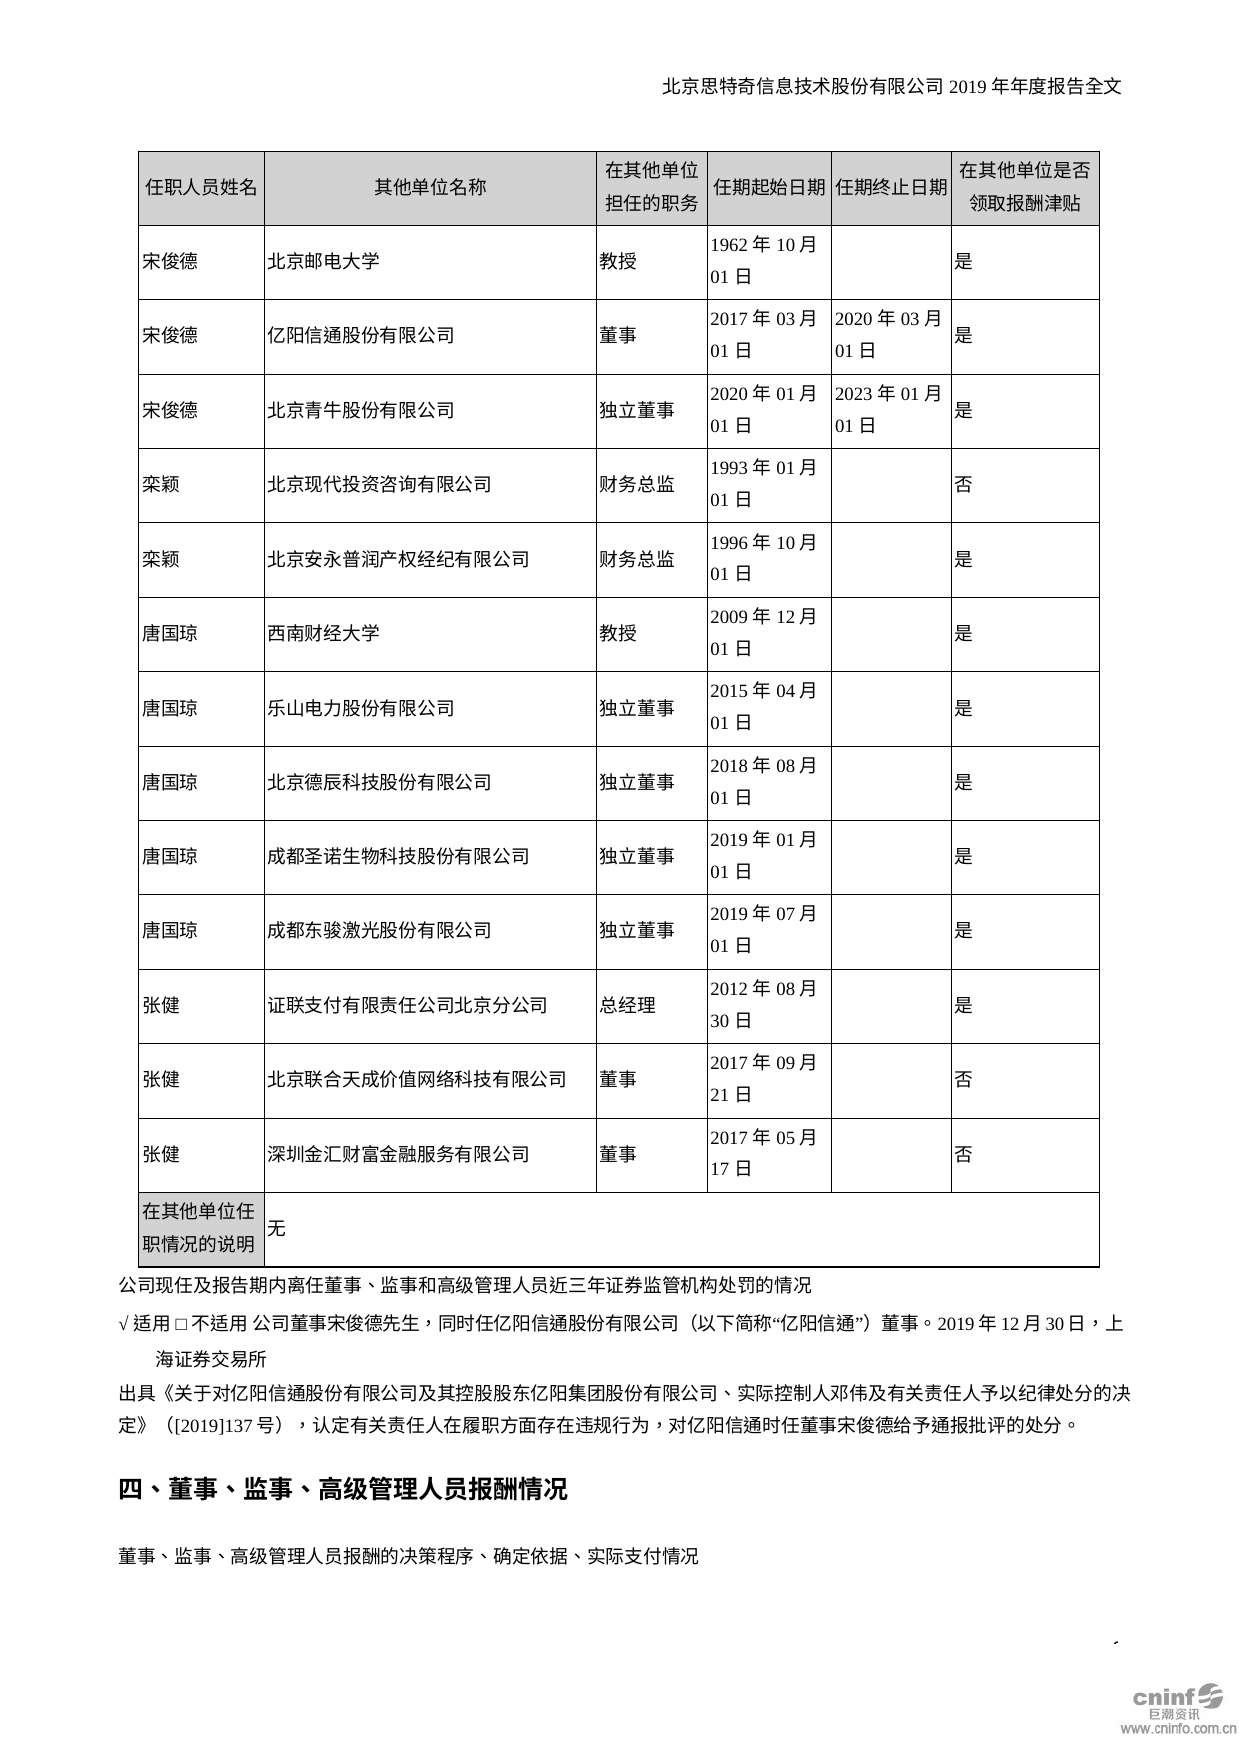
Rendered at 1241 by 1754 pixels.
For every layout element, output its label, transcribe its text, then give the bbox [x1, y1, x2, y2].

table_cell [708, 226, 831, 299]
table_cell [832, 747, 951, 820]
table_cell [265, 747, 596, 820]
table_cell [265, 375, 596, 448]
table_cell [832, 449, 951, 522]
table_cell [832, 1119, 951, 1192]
text 出具《关于对亿阳信通股份有限公司及其控股股东亿阳集团股份有限公司、实际控制人邓伟及有关责任人予以纪律处分的决 [118, 1382, 1138, 1404]
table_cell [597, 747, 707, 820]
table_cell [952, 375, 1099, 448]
text 董事、监事、高级管理人员报酬的决策程序、确定依据、实际支付情况 [118, 1544, 1138, 1569]
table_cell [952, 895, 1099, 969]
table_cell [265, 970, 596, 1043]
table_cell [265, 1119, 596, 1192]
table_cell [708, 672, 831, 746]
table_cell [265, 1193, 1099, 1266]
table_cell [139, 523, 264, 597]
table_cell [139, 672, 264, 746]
subtitle 四、董事、监事、高级管理人员报酬情况 [118, 1472, 1138, 1506]
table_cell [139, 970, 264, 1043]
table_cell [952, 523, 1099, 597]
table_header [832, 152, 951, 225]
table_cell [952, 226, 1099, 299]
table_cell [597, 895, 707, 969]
picture [1115, 1680, 1240, 1737]
text 定》（[2019]137号），认定有关责任人在履职方面存在违规行为，对亿阳信通时任董事宋俊德给予通报批评的处分。 [118, 1412, 1138, 1438]
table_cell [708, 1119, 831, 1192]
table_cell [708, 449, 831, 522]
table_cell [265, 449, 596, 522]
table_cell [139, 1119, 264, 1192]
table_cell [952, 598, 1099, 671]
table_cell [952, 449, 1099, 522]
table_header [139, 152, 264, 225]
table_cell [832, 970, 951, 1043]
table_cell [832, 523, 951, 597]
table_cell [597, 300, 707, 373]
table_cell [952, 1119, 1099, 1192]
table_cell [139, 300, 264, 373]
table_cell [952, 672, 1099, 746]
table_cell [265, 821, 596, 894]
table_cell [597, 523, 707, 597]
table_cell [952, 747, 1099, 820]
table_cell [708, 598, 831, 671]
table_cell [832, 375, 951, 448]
text √ 适用 □ 不适用 公司董事宋俊德先生，同时任亿阳信通股份有限公司（以下简称“亿阳信通”）董事。2019年12月30日，上海证券交易所 [118, 1310, 1138, 1372]
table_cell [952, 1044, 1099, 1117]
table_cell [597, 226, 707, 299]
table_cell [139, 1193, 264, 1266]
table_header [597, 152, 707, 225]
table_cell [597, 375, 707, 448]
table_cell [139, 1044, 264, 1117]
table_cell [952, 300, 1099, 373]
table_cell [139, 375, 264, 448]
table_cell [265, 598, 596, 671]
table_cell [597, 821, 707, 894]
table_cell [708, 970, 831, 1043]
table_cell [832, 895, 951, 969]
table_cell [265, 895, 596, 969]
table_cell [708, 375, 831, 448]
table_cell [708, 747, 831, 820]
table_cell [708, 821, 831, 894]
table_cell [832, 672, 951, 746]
text 公司现任及报告期内离任董事、监事和高级管理人员近三年证券监管机构处罚的情况 [118, 1273, 1138, 1298]
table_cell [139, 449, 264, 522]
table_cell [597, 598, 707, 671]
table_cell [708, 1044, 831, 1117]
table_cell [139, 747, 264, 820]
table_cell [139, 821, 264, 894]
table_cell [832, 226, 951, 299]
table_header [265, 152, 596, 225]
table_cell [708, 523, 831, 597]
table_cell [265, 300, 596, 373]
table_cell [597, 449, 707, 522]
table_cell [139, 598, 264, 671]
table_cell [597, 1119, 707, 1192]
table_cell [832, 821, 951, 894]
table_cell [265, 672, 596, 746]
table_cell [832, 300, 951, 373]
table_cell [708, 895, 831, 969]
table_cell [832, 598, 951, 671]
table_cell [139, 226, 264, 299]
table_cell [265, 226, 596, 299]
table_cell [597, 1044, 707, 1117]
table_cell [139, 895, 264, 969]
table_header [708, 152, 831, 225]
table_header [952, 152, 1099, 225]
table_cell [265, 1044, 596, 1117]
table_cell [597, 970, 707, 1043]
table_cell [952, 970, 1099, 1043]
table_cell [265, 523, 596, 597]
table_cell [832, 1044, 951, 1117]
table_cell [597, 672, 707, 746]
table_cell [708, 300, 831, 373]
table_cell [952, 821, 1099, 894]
